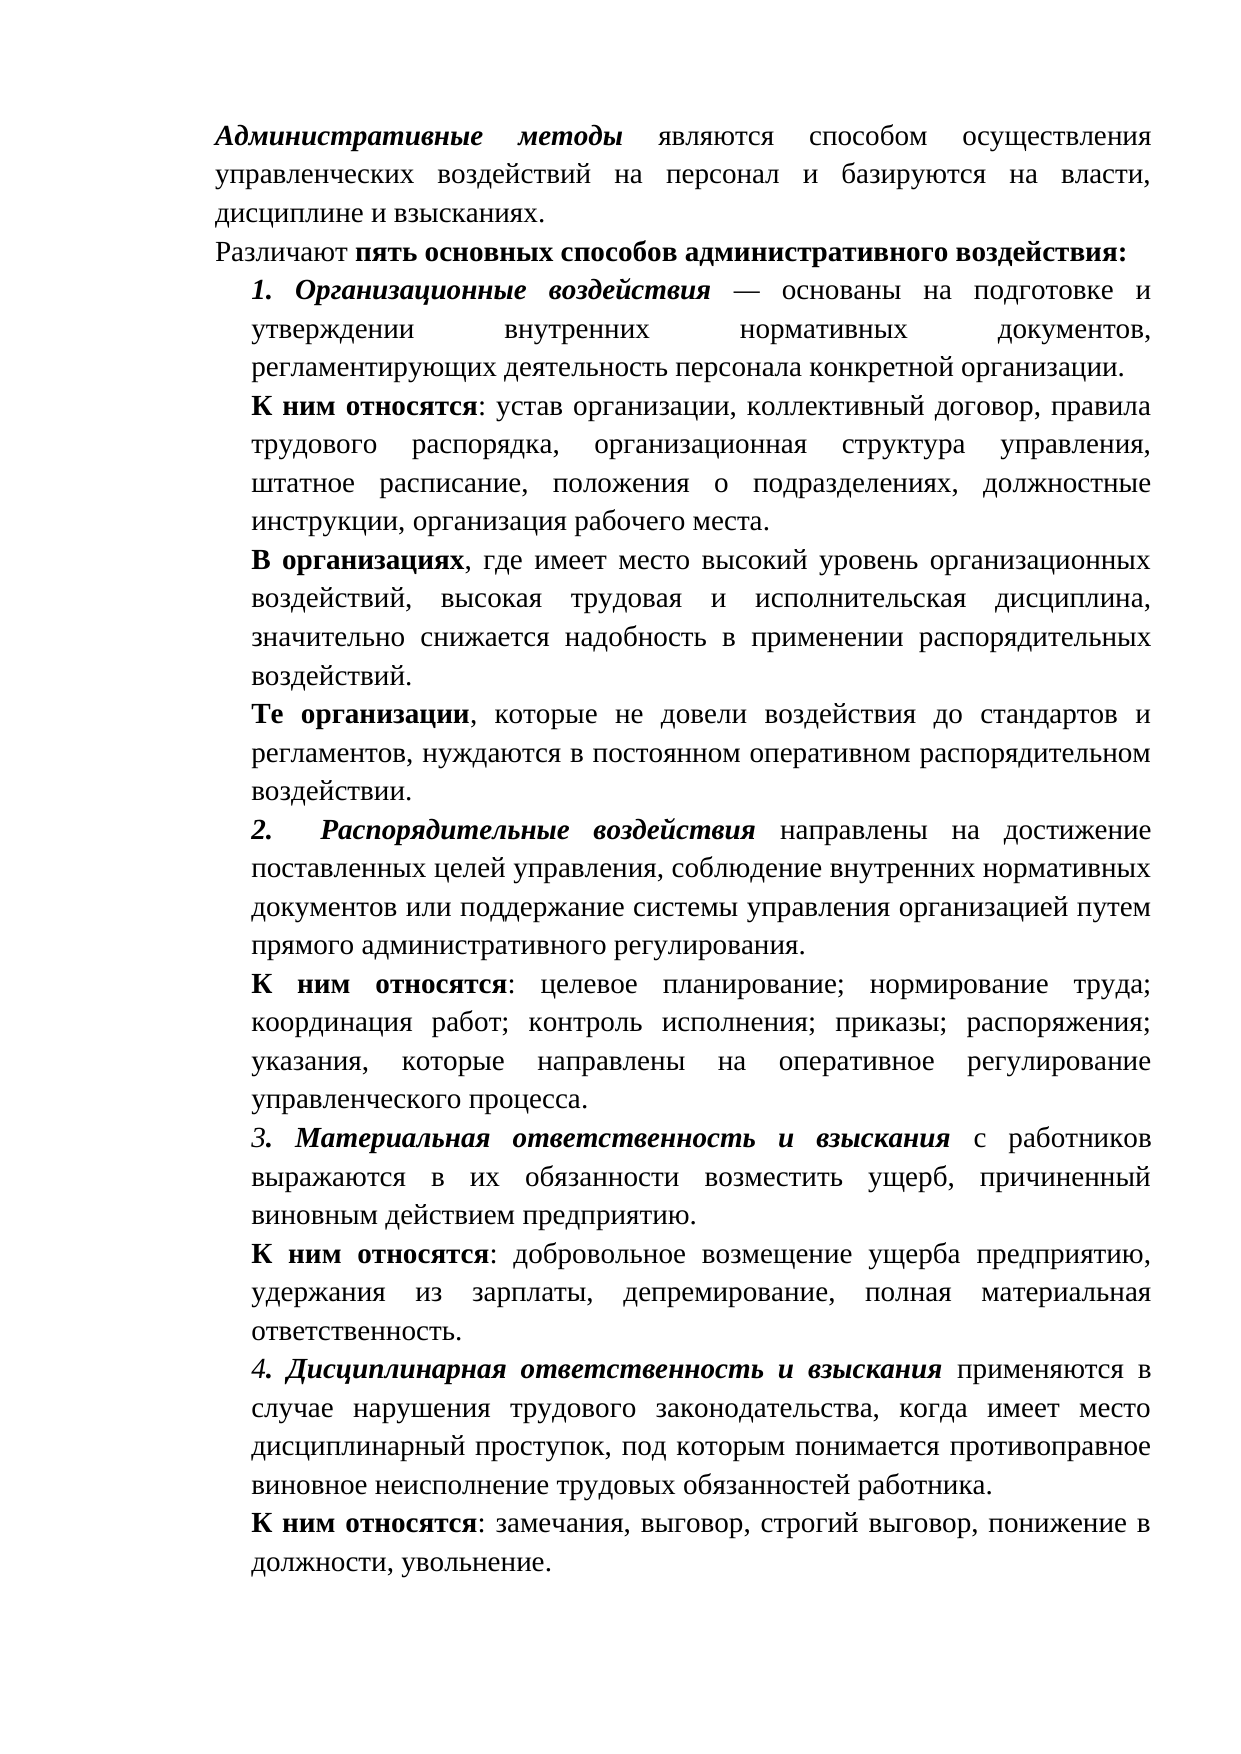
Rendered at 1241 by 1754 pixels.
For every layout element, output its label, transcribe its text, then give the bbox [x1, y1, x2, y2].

text Административные методы являются способом осуществления управленческих воздействий на персонал и базируются на власти, дисциплине и взысканиях. [215, 118, 1152, 229]
text Те организации, которые не довели воздействия до стандартов и регламентов, нуждаются в постоянном оперативном распорядительном воздействии. [251, 696, 1152, 807]
text 4. Дисциплинарная ответственность и взыскания применяются в случае нарушения трудового законодательства, когда имеет место дисциплинарный проступок, под которым понимается противоправное виновное неисполнение трудовых обязанностей работника. [251, 1351, 1152, 1501]
text Различают пять основных способов административного воздействия: [215, 234, 1152, 267]
text К ним относятся: устав организации, коллективный договор, правила трудового распорядка, организационная структура управления, штатное расписание, положения о подразделениях, должностные инструкции, организация рабочего места. [251, 388, 1152, 537]
text К ним относятся: добровольное возмещение ущерба предприятию, удержания из зарплаты, депремирование, полная материальная ответственность. [251, 1236, 1152, 1346]
text К ним относятся: замечания, выговор, строгий выговор, понижение в должности, увольнение. [251, 1506, 1152, 1578]
text 3. Материальная ответственность и взыскания с работников выражаются в их обязанности возместить ущерб, причиненный виновным действием предприятию. [251, 1120, 1152, 1231]
text В организациях, где имеет место высокий уровень организационных воздействий, высокая трудовая и исполнительская дисциплина, значительно снижается надобность в применении распорядительных воздействий. [251, 542, 1152, 691]
text К ним относятся: целевое планирование; нормирование труда; координация работ; контроль исполнения; приказы; распоряжения; указания, которые направлены на оперативное регулирование управленческого процесса. [251, 966, 1152, 1115]
text 1. Организационные воздействия — основаны на подготовке и утверждении внутренних нормативных документов, регламентирующих деятельность персонала конкретной организации. [251, 272, 1152, 383]
text 2. Распорядительные воздействия направлены на достижение поставленных целей управления, соблюдение внутренних нормативных документов или поддержание системы управления организацией путем прямого административного регулирования. [251, 812, 1152, 961]
